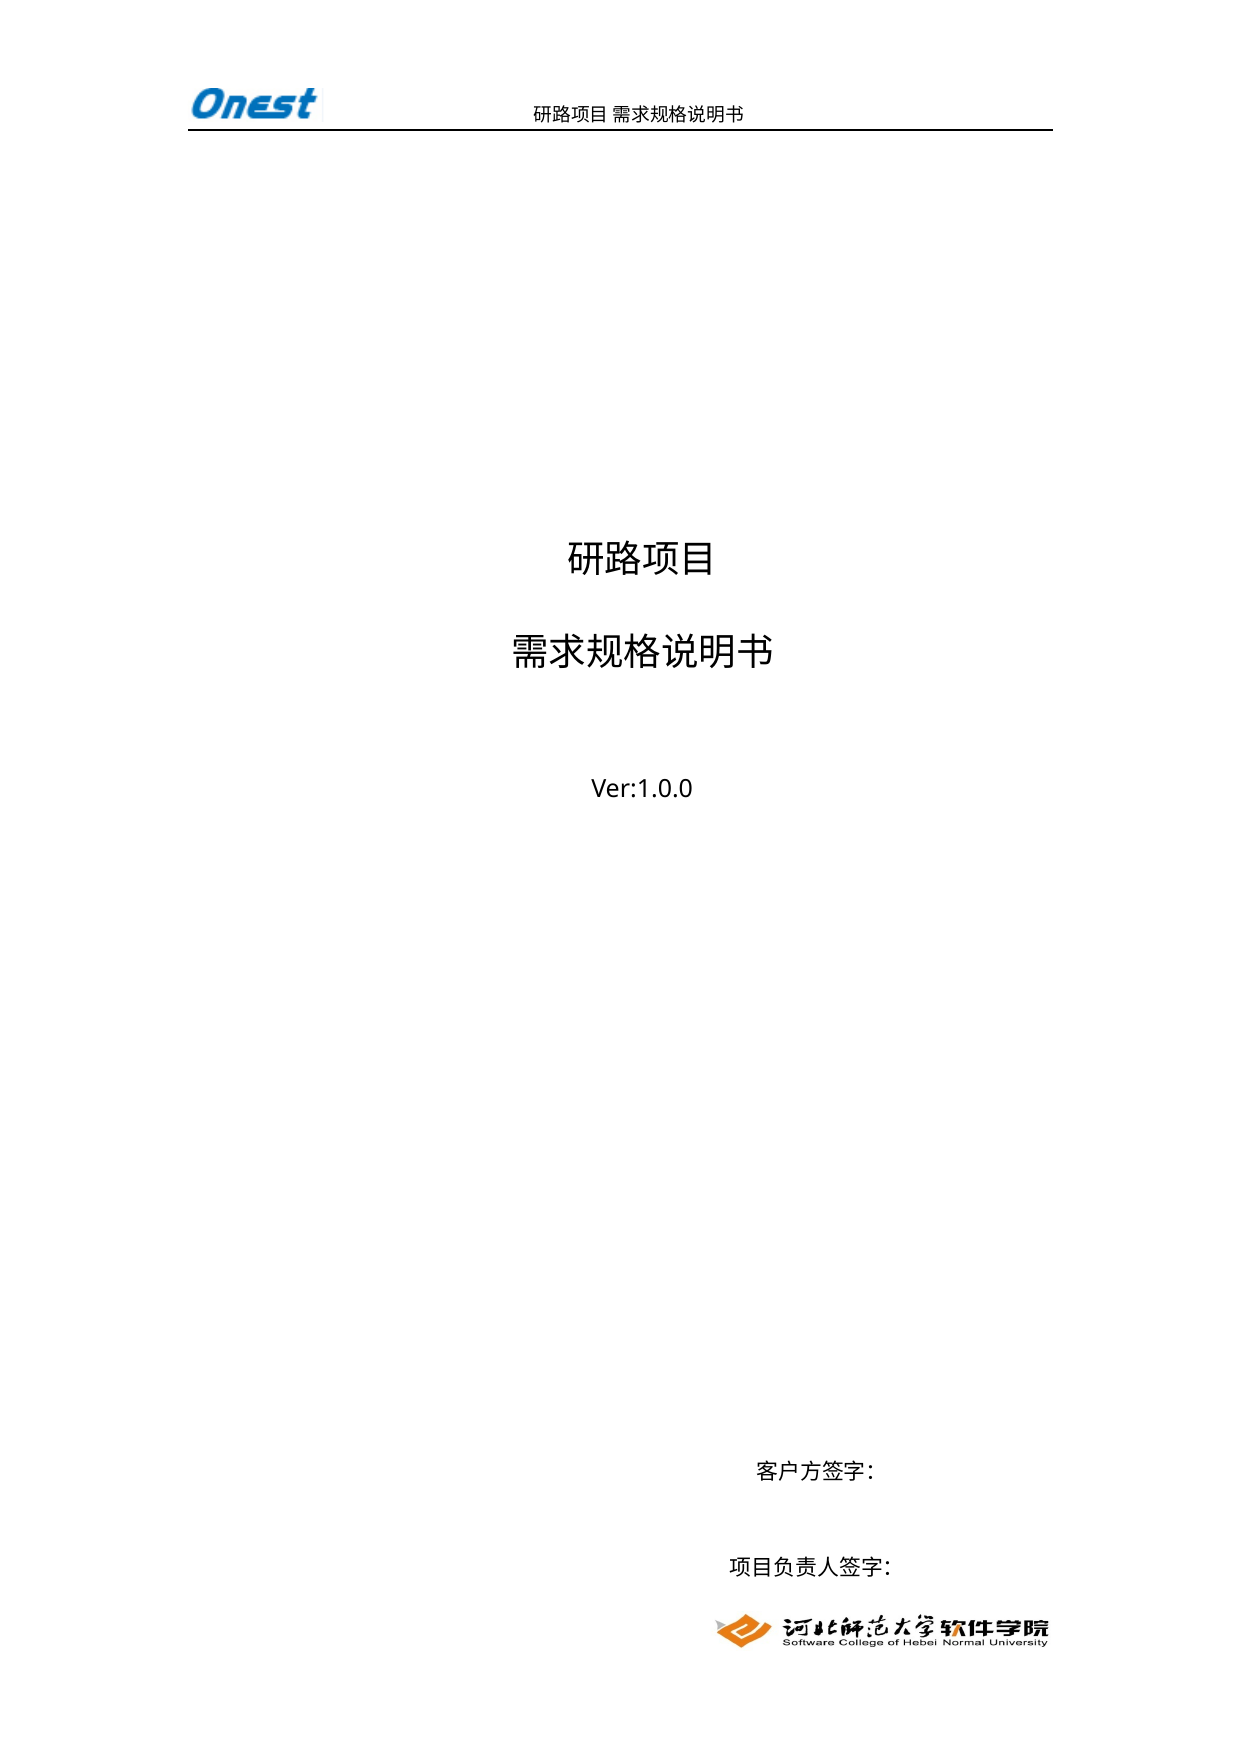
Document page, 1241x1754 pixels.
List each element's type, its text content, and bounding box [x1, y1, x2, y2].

text Ver:1.0.0 [187, 756, 1053, 821]
picture [710, 1611, 1053, 1651]
text 客户方签字： [712, 1454, 965, 1486]
text 项目负责人签字： [625, 1549, 965, 1582]
picture [187, 88, 324, 122]
text 研路项目 [187, 524, 1053, 589]
text 需求规格说明书 [187, 616, 1053, 681]
